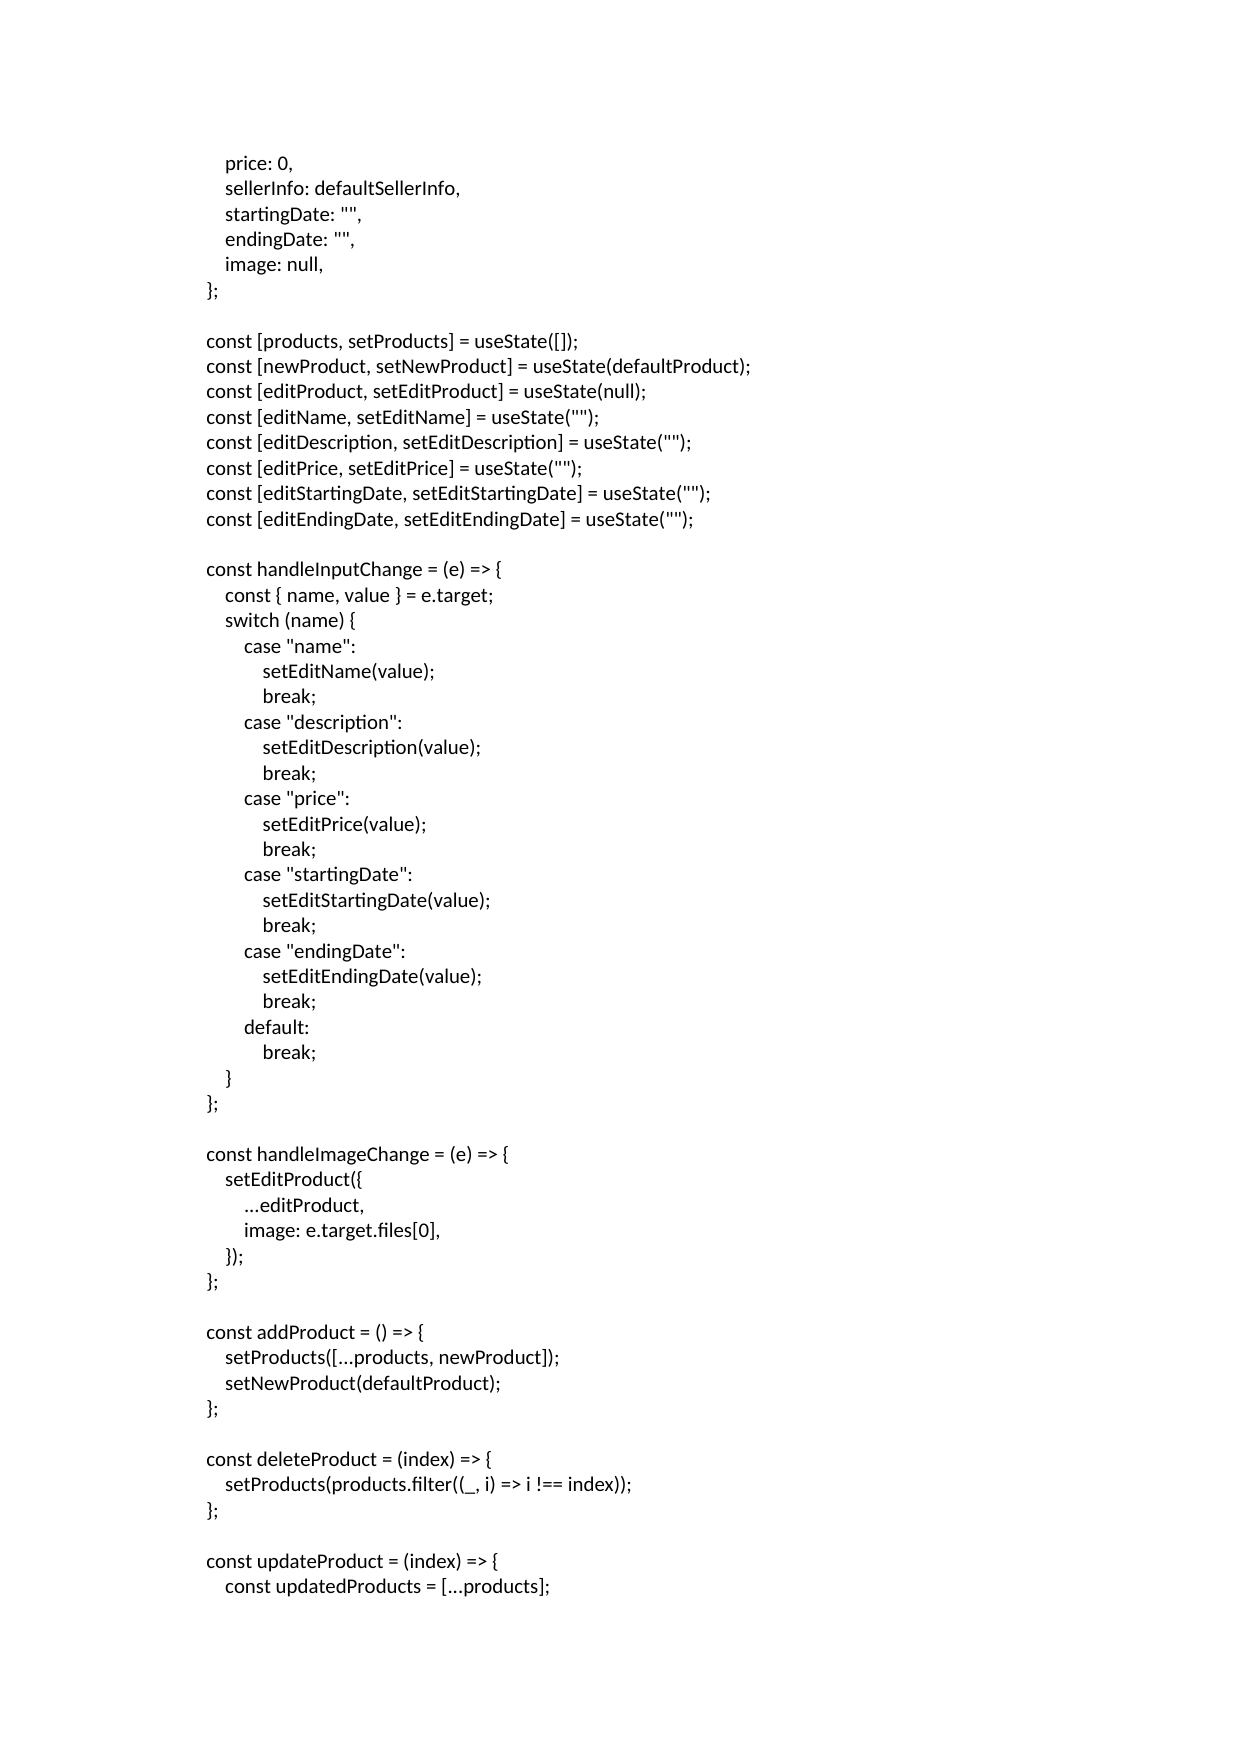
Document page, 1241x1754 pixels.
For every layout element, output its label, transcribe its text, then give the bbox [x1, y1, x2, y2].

text case "description": [187, 709, 1053, 734]
text startingDate: "", [187, 201, 1053, 226]
text const handleInputChange = (e) => { [187, 557, 1053, 582]
text image: e.target.files[0], [187, 1217, 1053, 1243]
text break; [187, 989, 1053, 1014]
text }; [187, 277, 1053, 302]
text }; [187, 1395, 1053, 1421]
text const [editPrice, setEditPrice] = useState(""); [187, 455, 1053, 480]
text const addProduct = () => { [187, 1319, 1053, 1344]
text const handleImageChange = (e) => { [187, 1141, 1053, 1167]
text setEditName(value); [187, 658, 1053, 684]
text } [187, 1065, 1053, 1090]
text const [editProduct, setEditProduct] = useState(null); [187, 379, 1053, 404]
text const [newProduct, setNewProduct] = useState(defaultProduct); [187, 353, 1053, 379]
text default: [187, 1014, 1053, 1039]
text const updateProduct = (index) => { [187, 1548, 1053, 1573]
text setProducts(products.filter((_, i) => i !== index)); [187, 1472, 1053, 1497]
text break; [187, 1039, 1053, 1065]
text endingDate: "", [187, 226, 1053, 252]
text case "price": [187, 785, 1053, 811]
text }; [187, 1497, 1053, 1522]
text switch (name) { [187, 607, 1053, 633]
text setEditStartingDate(value); [187, 887, 1053, 912]
text const [editStartingDate, setEditStartingDate] = useState(""); [187, 480, 1053, 506]
text setProducts([...products, newProduct]); [187, 1344, 1053, 1370]
text case "endingDate": [187, 938, 1053, 963]
text setNewProduct(defaultProduct); [187, 1370, 1053, 1395]
text const [editEndingDate, setEditEndingDate] = useState(""); [187, 506, 1053, 531]
text setEditProduct({ [187, 1167, 1053, 1192]
text break; [187, 684, 1053, 709]
text break; [187, 912, 1053, 938]
text setEditEndingDate(value); [187, 963, 1053, 989]
text break; [187, 836, 1053, 862]
text setEditDescription(value); [187, 734, 1053, 760]
text }); [187, 1243, 1053, 1268]
text ...editProduct, [187, 1192, 1053, 1217]
text const deleteProduct = (index) => { [187, 1446, 1053, 1472]
text const [editDescription, setEditDescription] = useState(""); [187, 429, 1053, 455]
text }; [187, 1268, 1053, 1294]
text setEditPrice(value); [187, 811, 1053, 836]
text }; [187, 1090, 1053, 1116]
text price: 0, [187, 150, 1053, 175]
text case "startingDate": [187, 862, 1053, 887]
text case "name": [187, 633, 1053, 658]
text const [products, setProducts] = useState([]); [187, 328, 1053, 353]
text sellerInfo: defaultSellerInfo, [187, 175, 1053, 201]
text const { name, value } = e.target; [187, 582, 1053, 607]
text break; [187, 760, 1053, 785]
text image: null, [187, 252, 1053, 277]
text const updatedProducts = [...products]; [187, 1573, 1053, 1599]
text const [editName, setEditName] = useState(""); [187, 404, 1053, 429]
